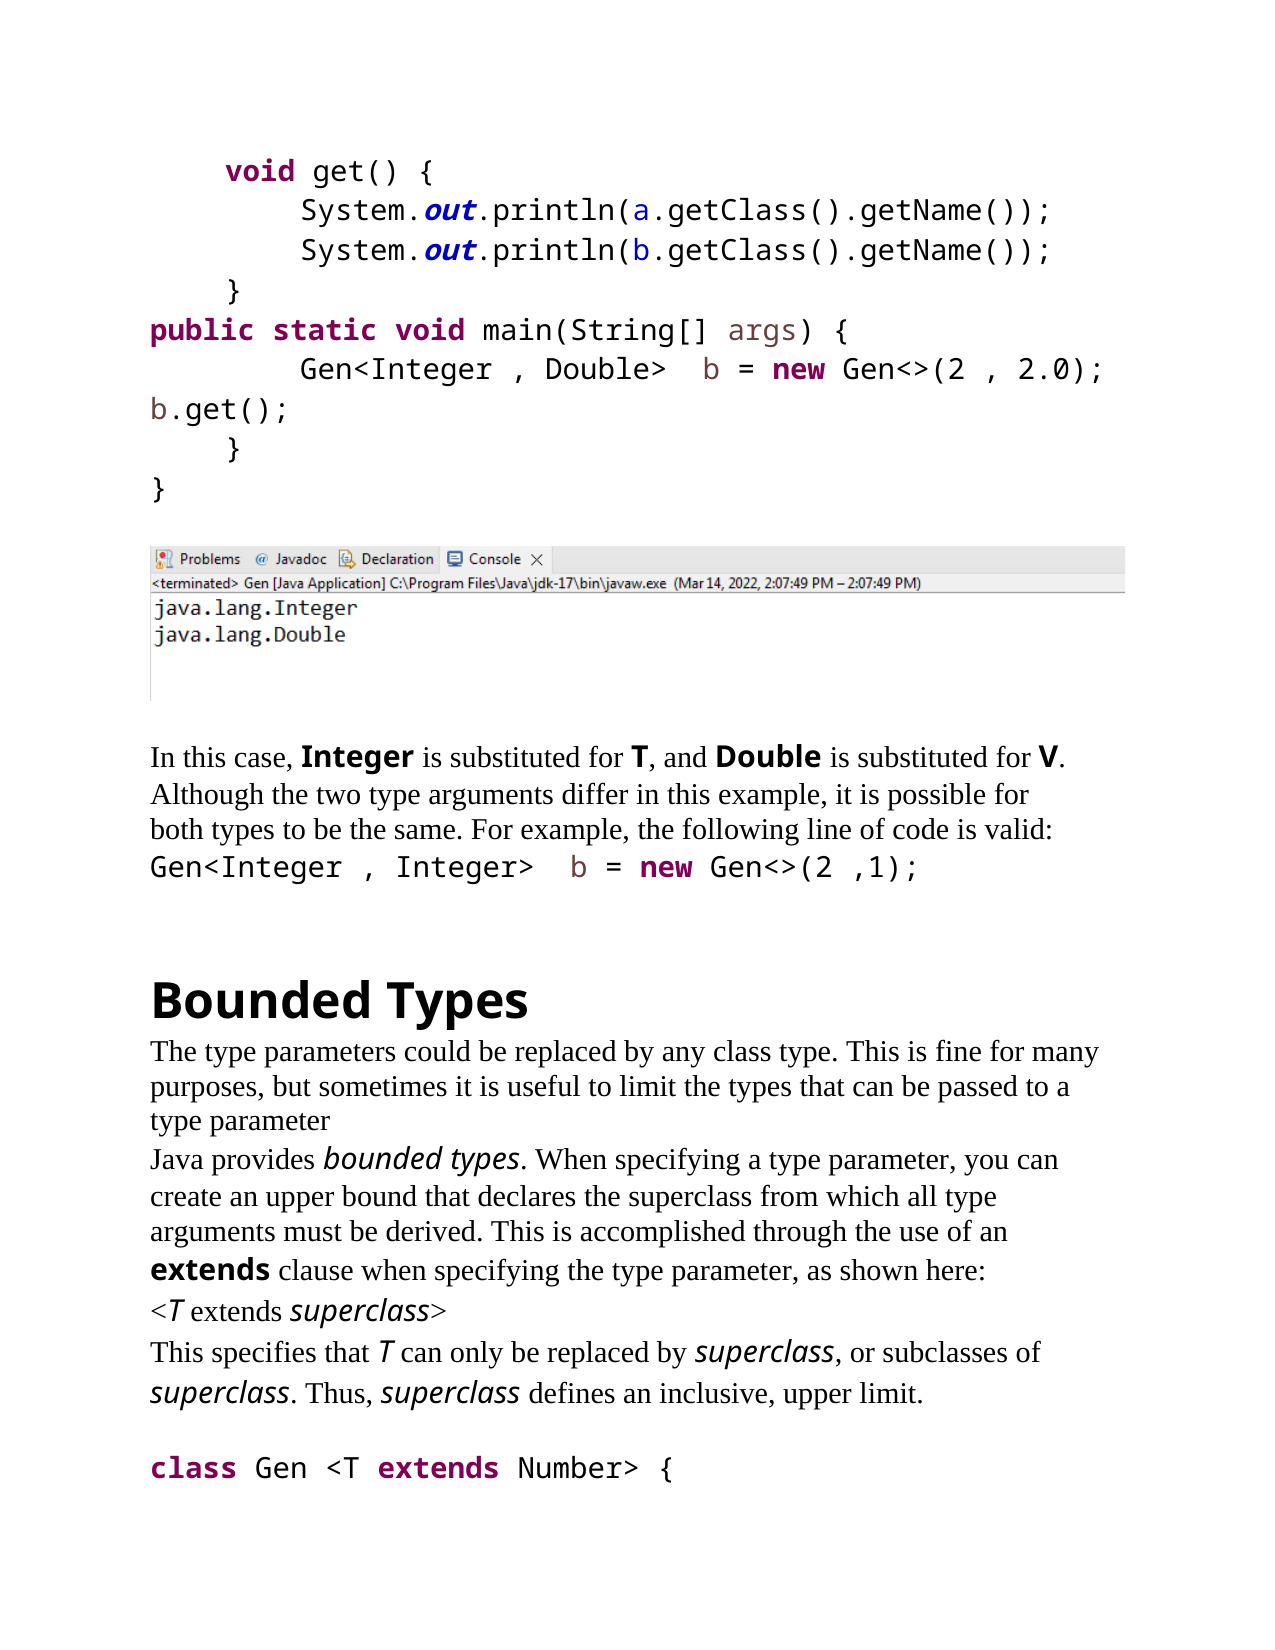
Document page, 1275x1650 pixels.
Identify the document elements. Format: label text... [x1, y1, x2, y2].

text } [150, 467, 1125, 507]
text This specifies that T can only be replaced by superclass, or subclasses of superclass. Thus, superclass defines an inclusive, upper limit. [150, 1330, 1125, 1412]
text class Gen <T extends Number> { [150, 1447, 1125, 1487]
text Although the two type arguments differ in this example, it is possible for [150, 777, 1125, 811]
text System.out.println(b.getClass().getName()); [150, 229, 1125, 269]
text System.out.println(a.getClass().getName()); [150, 190, 1125, 229]
text public static void main(String[] args) { [150, 309, 1125, 348]
text } [150, 428, 1125, 467]
text Bounded Types [150, 965, 1125, 1033]
text In this case, Integer is substituted for T, and Double is substituted for V. [150, 735, 1125, 777]
text Gen<Integer , Double> b = new Gen<>(2 , 2.0); [150, 348, 1125, 388]
text The type parameters could be replaced by any class type. This is fine for many purposes, but sometimes it is useful to limit the types that can be passed to a type parameter [150, 1033, 1125, 1137]
text b.get(); [150, 388, 1125, 428]
text <T extends superclass> [150, 1289, 1125, 1330]
text Gen<Integer , Integer> b = new Gen<>(2 ,1); [150, 846, 1125, 886]
text Java provides bounded types. When specifying a type parameter, you can create an upper bound that declares the superclass from which all type arguments must be derived. This is accomplished through the use of an extends clause when specifying the type parameter, as shown here: [150, 1137, 1125, 1289]
text } [150, 269, 1125, 309]
text both types to be the same. For example, the following line of code is valid: [150, 811, 1125, 846]
text void get() { [150, 150, 1125, 190]
picture [150, 546, 1125, 701]
